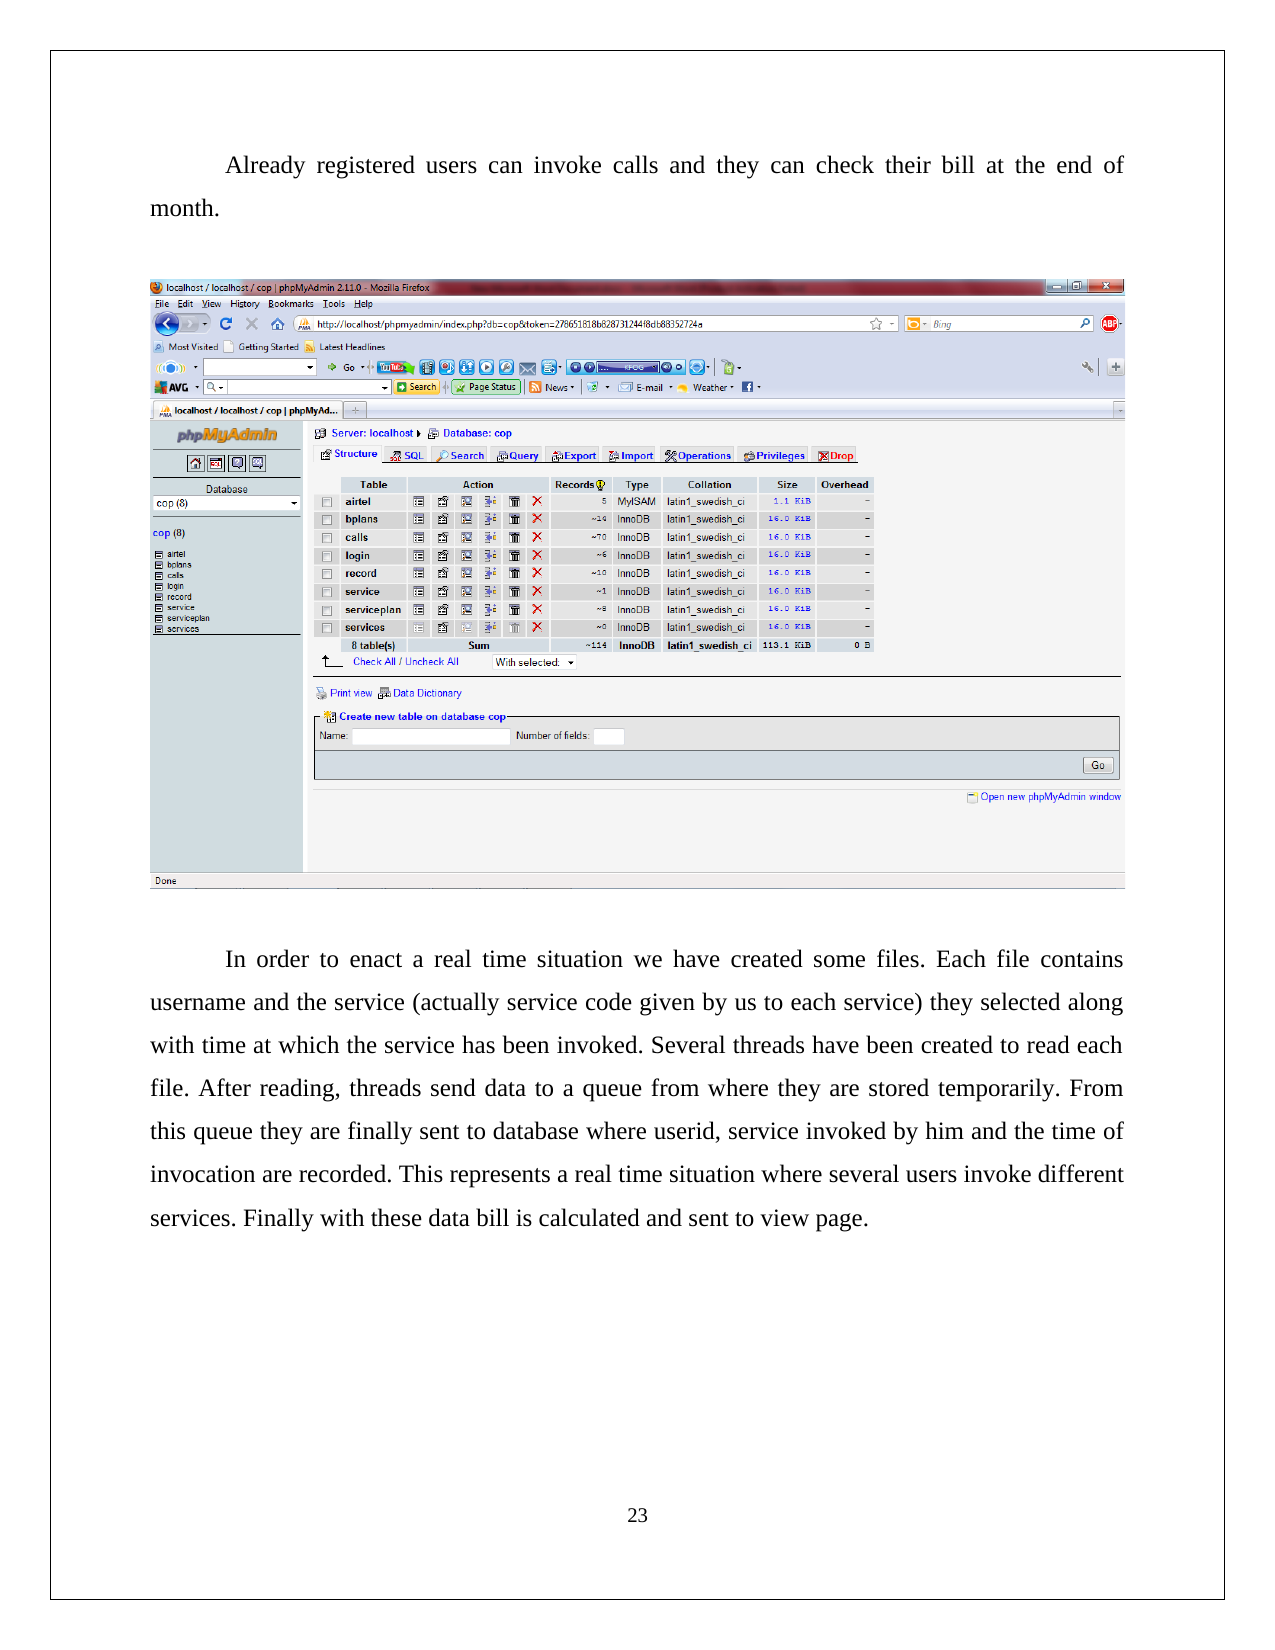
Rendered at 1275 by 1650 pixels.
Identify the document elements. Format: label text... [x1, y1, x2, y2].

text Already registered users can invoke calls and they can check their bill at the end of month. [150, 150, 1125, 222]
text In order to enact a real time situation we have created some files. Each file contains username and the service (actually service code given by us to each service) they selected along with time at which the service has been invoked. Several threads have been created to read each file. After reading, threads send data to a queue from where they are stored temporarily. From this queue they are finally sent to database where userid, service invoked by him and the time of invocation are recorded. This represents a real time situation where several users invoke different services. Finally with these data bill is calculated and sent to view page. [150, 944, 1125, 1231]
picture [150, 279, 1125, 889]
